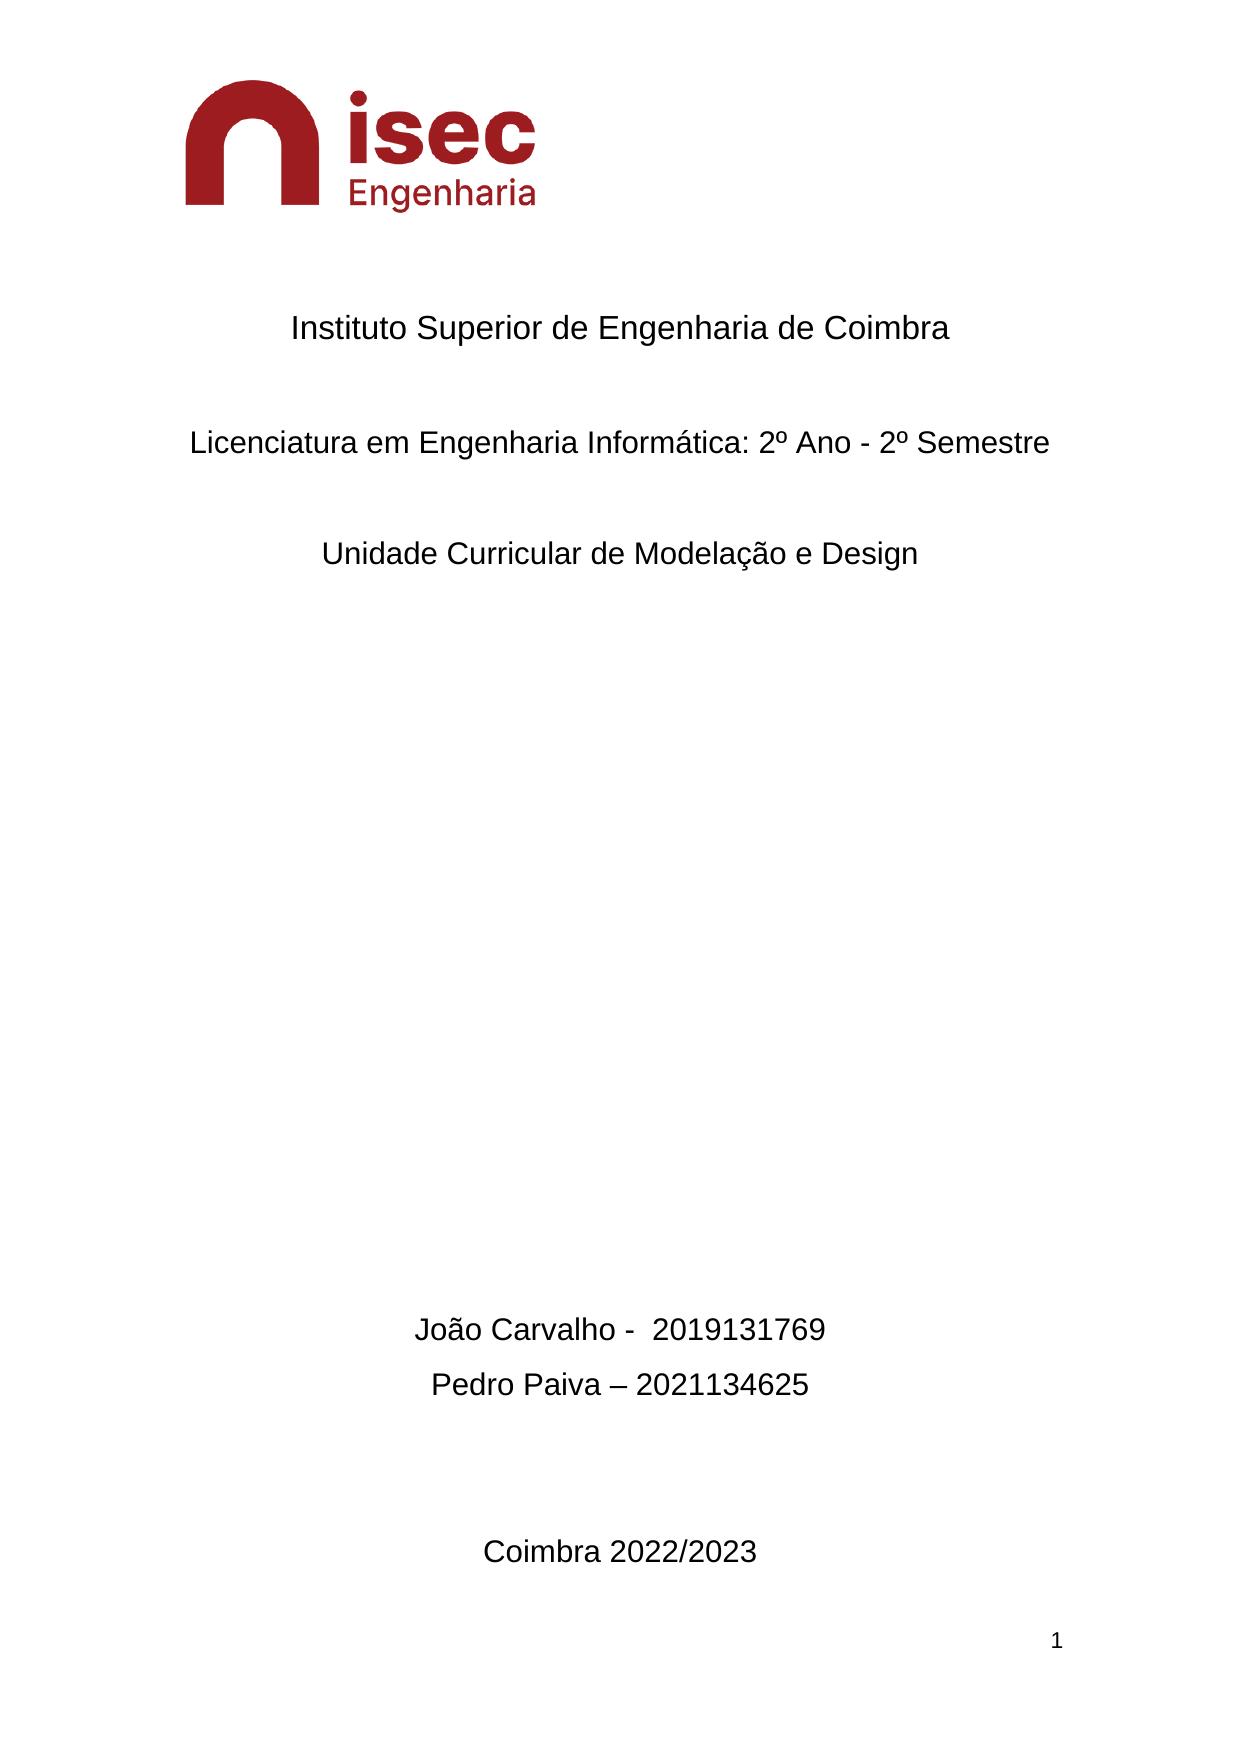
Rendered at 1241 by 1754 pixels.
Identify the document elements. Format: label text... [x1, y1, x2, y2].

text Pedro Paiva – 2021134625 [177, 1366, 1063, 1402]
text Unidade Curricular de Modelação e Design [177, 535, 1063, 571]
text Instituto Superior de Engenharia de Coimbra [177, 308, 1063, 347]
picture [177, 73, 540, 218]
text João Carvalho - 2019131769 [177, 1311, 1063, 1347]
text Licenciatura em Engenharia Informática: 2º Ano - 2º Semestre [177, 424, 1063, 460]
text Coimbra 2022/2023 [177, 1533, 1063, 1569]
